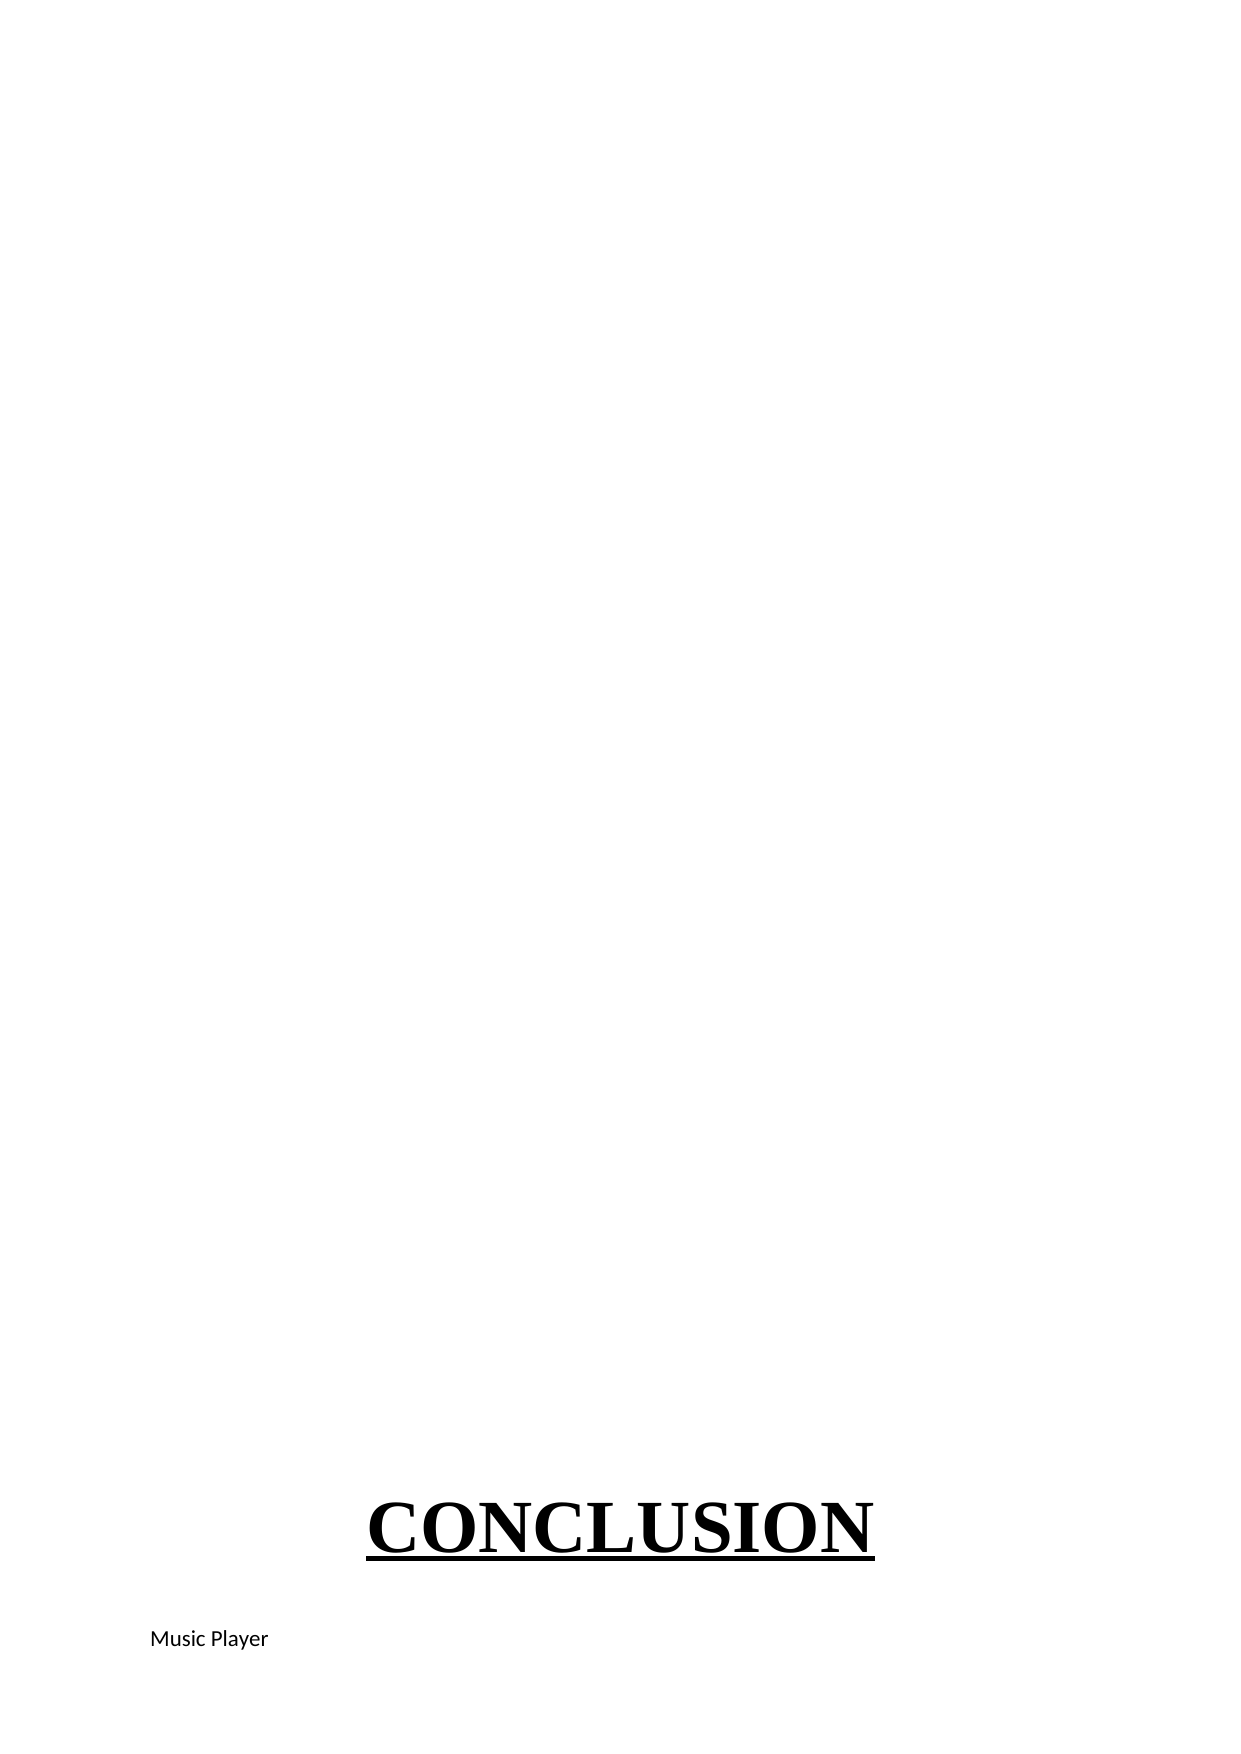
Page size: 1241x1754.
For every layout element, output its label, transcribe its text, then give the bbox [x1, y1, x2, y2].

text CONCLUSION [150, 1482, 1090, 1568]
